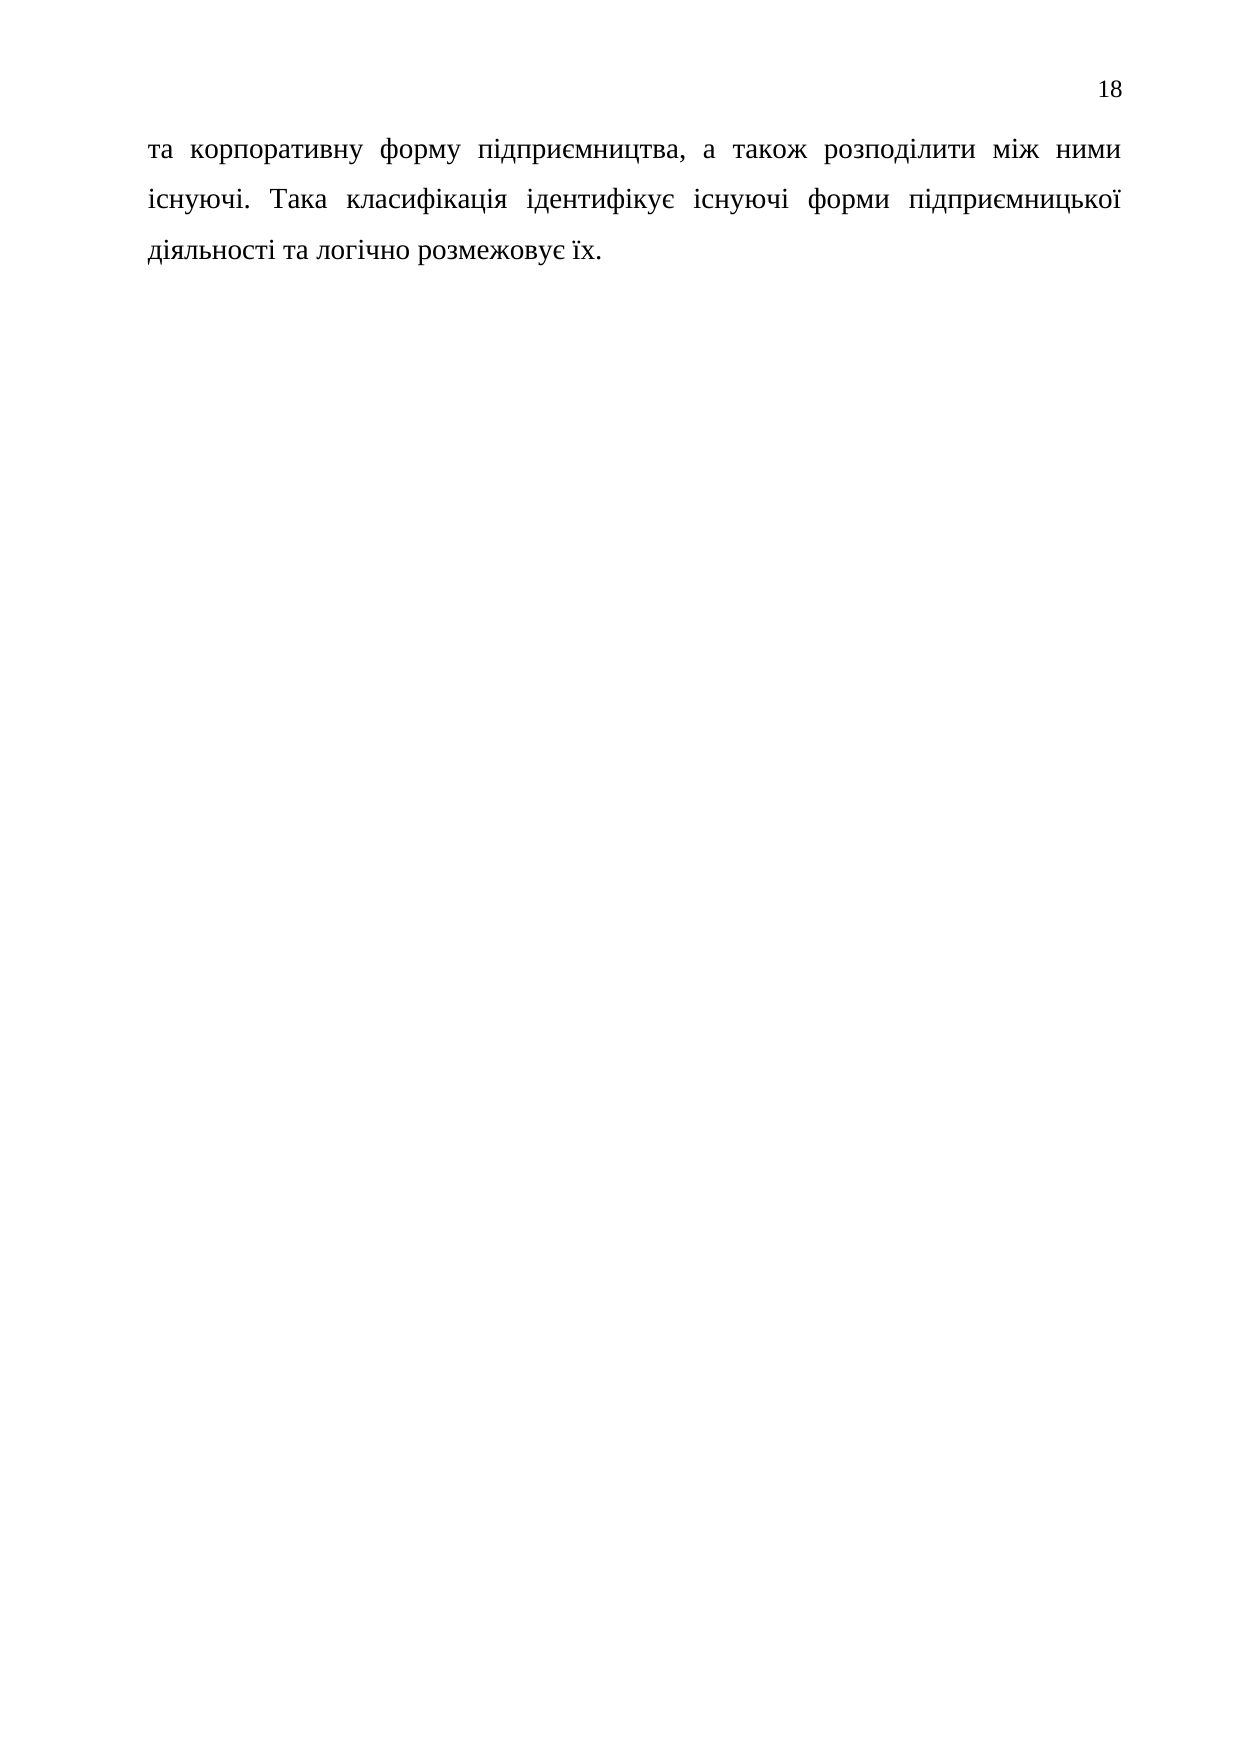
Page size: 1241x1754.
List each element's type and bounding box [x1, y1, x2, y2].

text [148, 131, 1122, 266]
